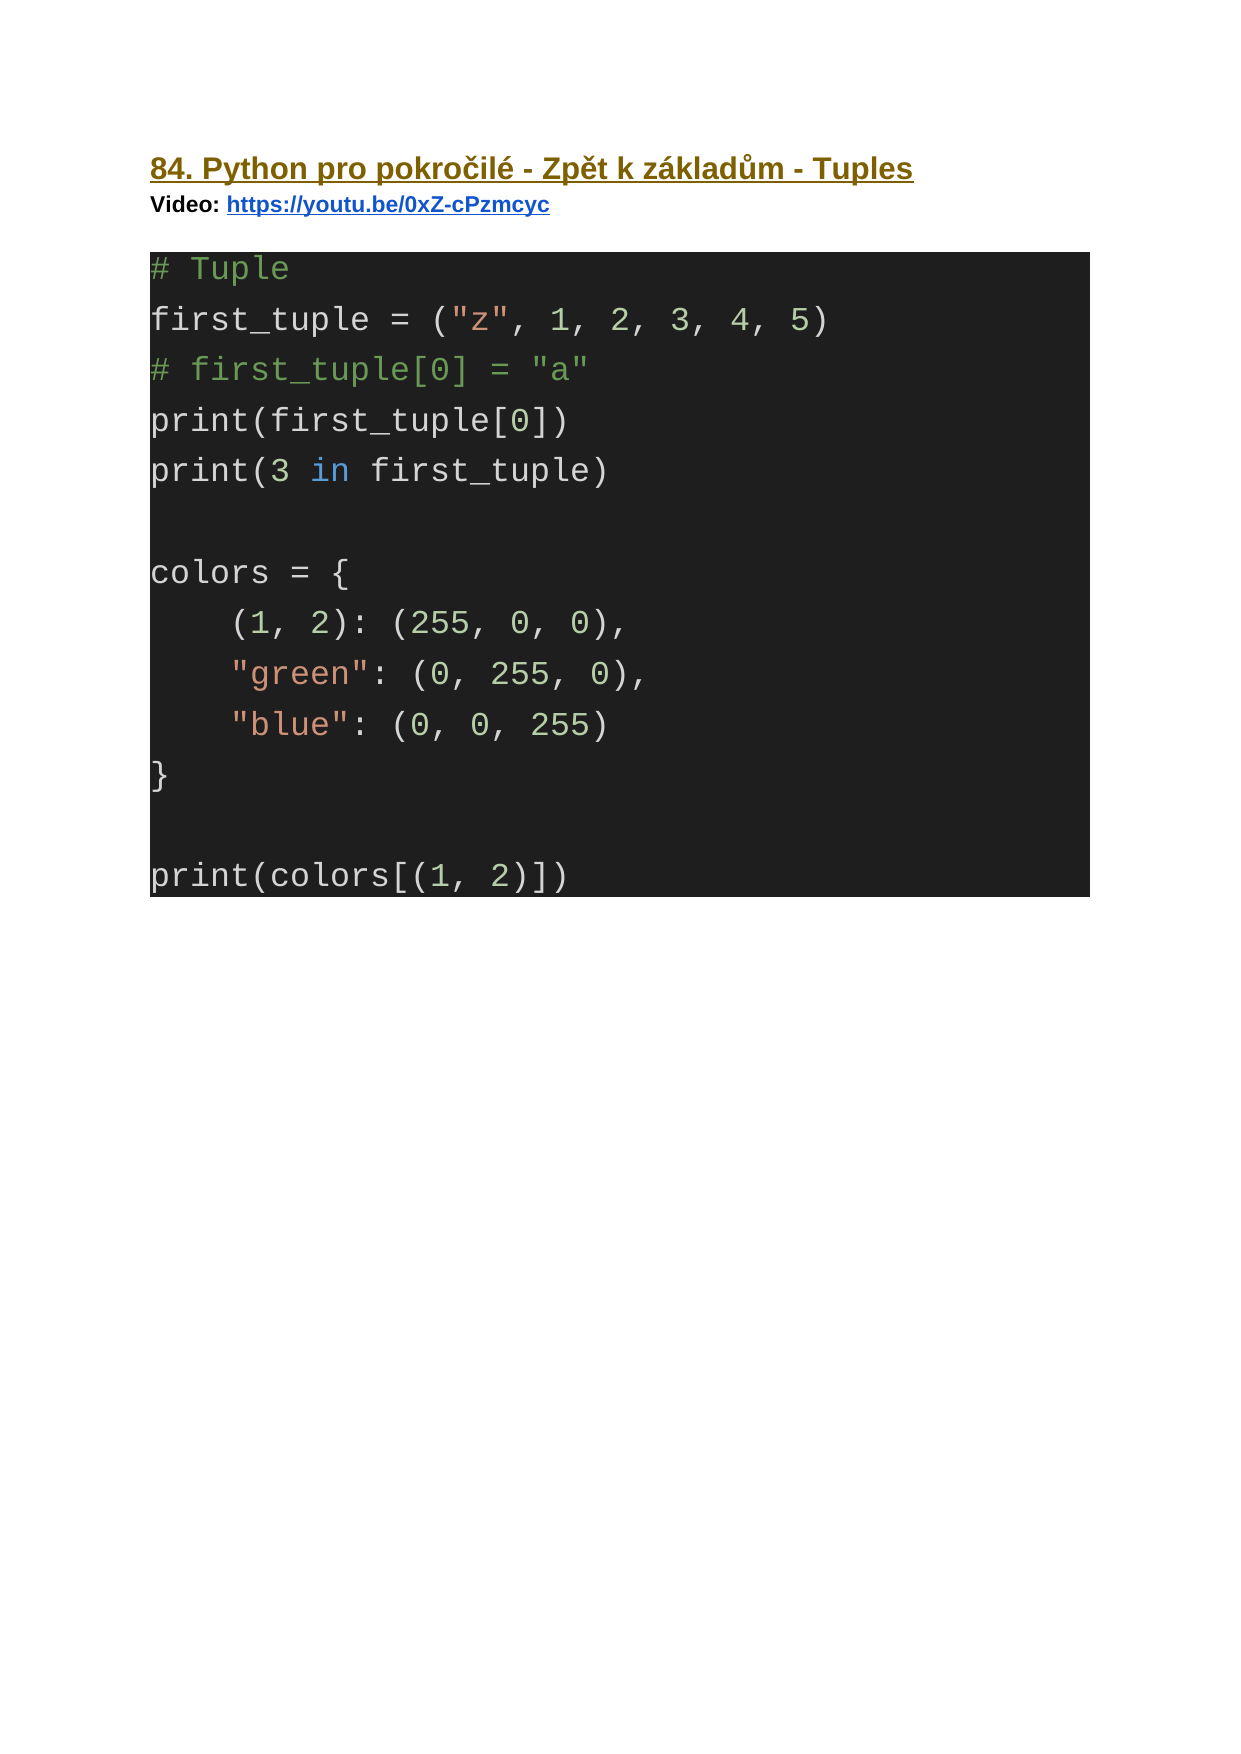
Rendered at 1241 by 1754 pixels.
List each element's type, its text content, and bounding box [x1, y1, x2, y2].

text Video: https://youtu.be/0xZ-cPzmcyc [150, 191, 1090, 218]
text } [150, 758, 1090, 796]
text print(colors[(1, 2)]) [150, 859, 1090, 897]
text 84. Python pro pokročilé - Zpět k základům - Tuples [150, 150, 1090, 186]
text "blue": (0, 0, 255) [150, 707, 1090, 745]
text first_tuple = ("z", 1, 2, 3, 4, 5) [150, 302, 1090, 340]
text (1, 2): (255, 0, 0), [150, 606, 1090, 644]
text # Tuple [150, 252, 1090, 289]
text colors = { [150, 555, 1090, 593]
text print(3 in first_tuple) [150, 454, 1090, 492]
text # first_tuple[0] = "a" [150, 353, 1090, 391]
text print(first_tuple[0]) [150, 403, 1090, 441]
text "green": (0, 255, 0), [150, 657, 1090, 694]
